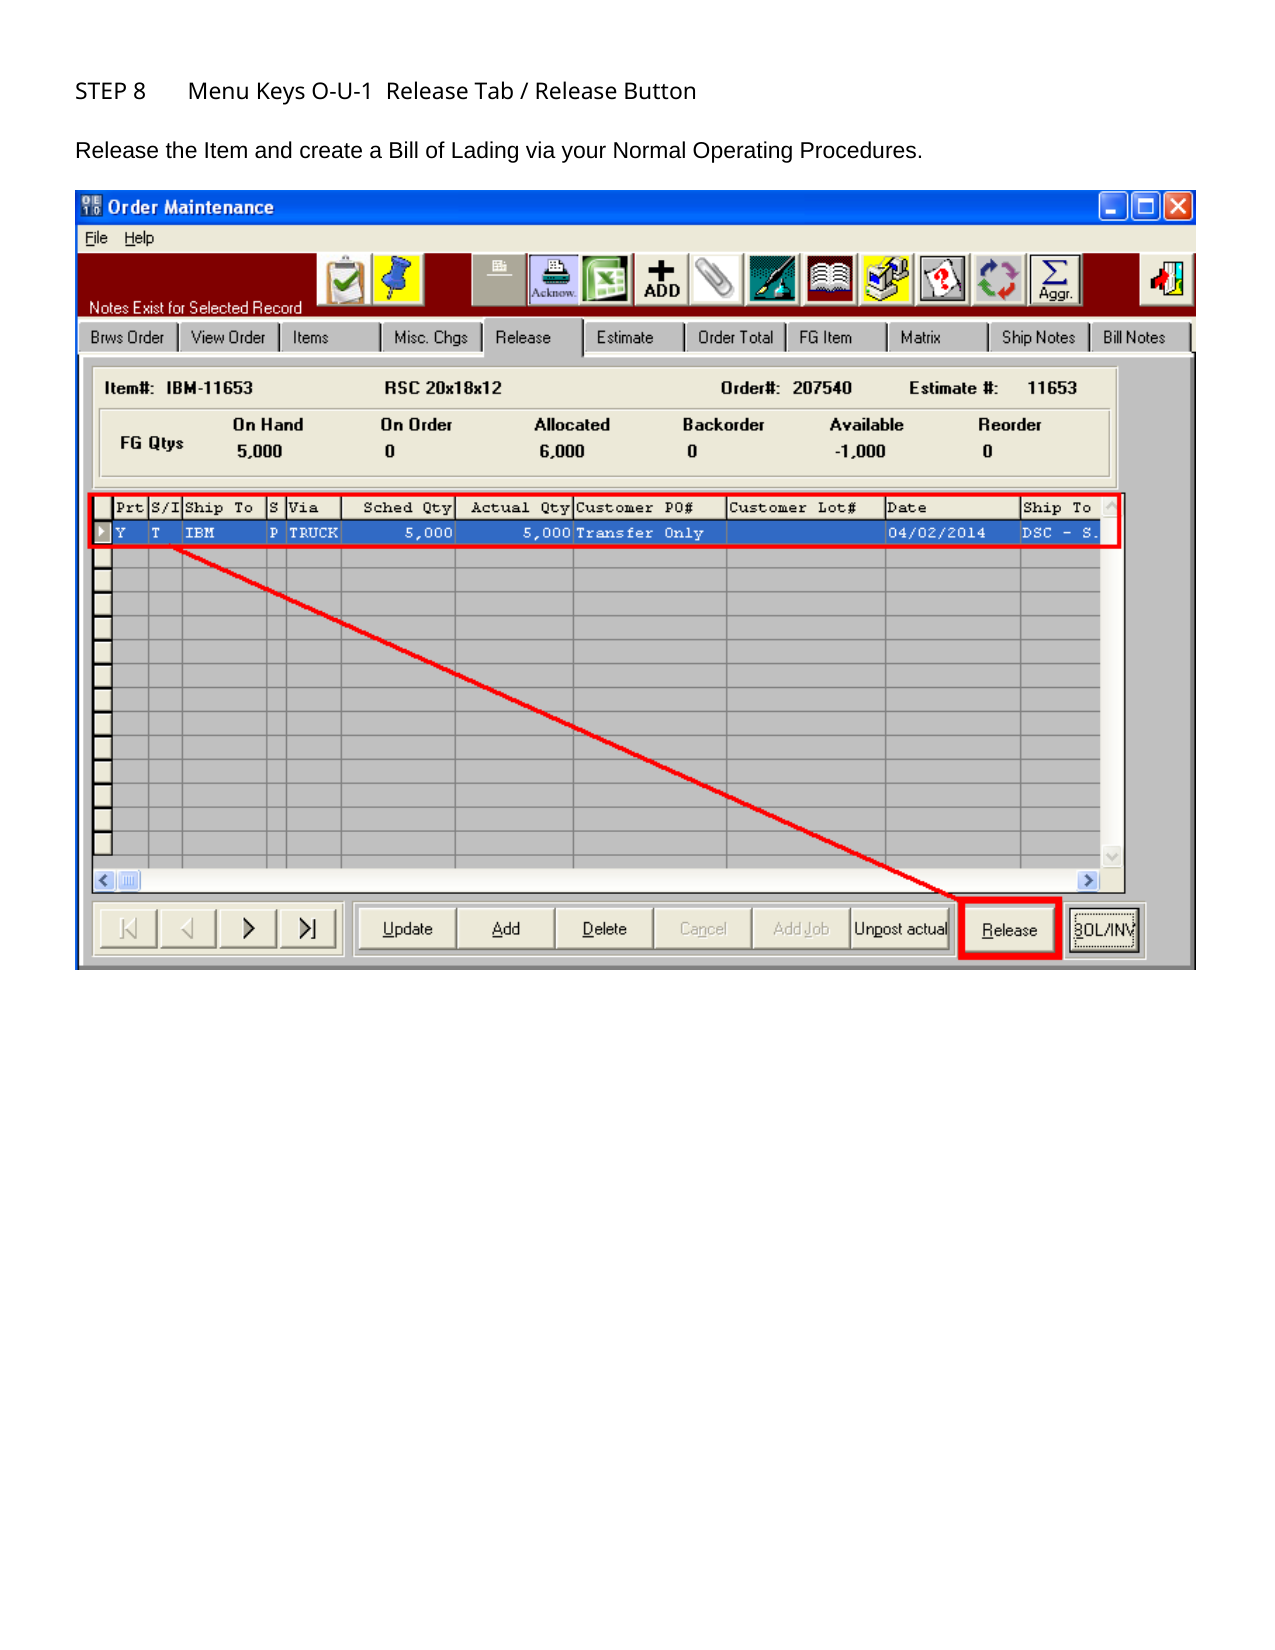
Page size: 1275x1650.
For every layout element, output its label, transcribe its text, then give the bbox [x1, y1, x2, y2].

picture [75, 190, 1196, 970]
text Release the Item and create a Bill of Lading via your Normal Operating Procedures. [75, 137, 1200, 164]
text STEP 8 Menu Keys O-U-1 Release Tab / Release Button [75, 75, 1200, 106]
